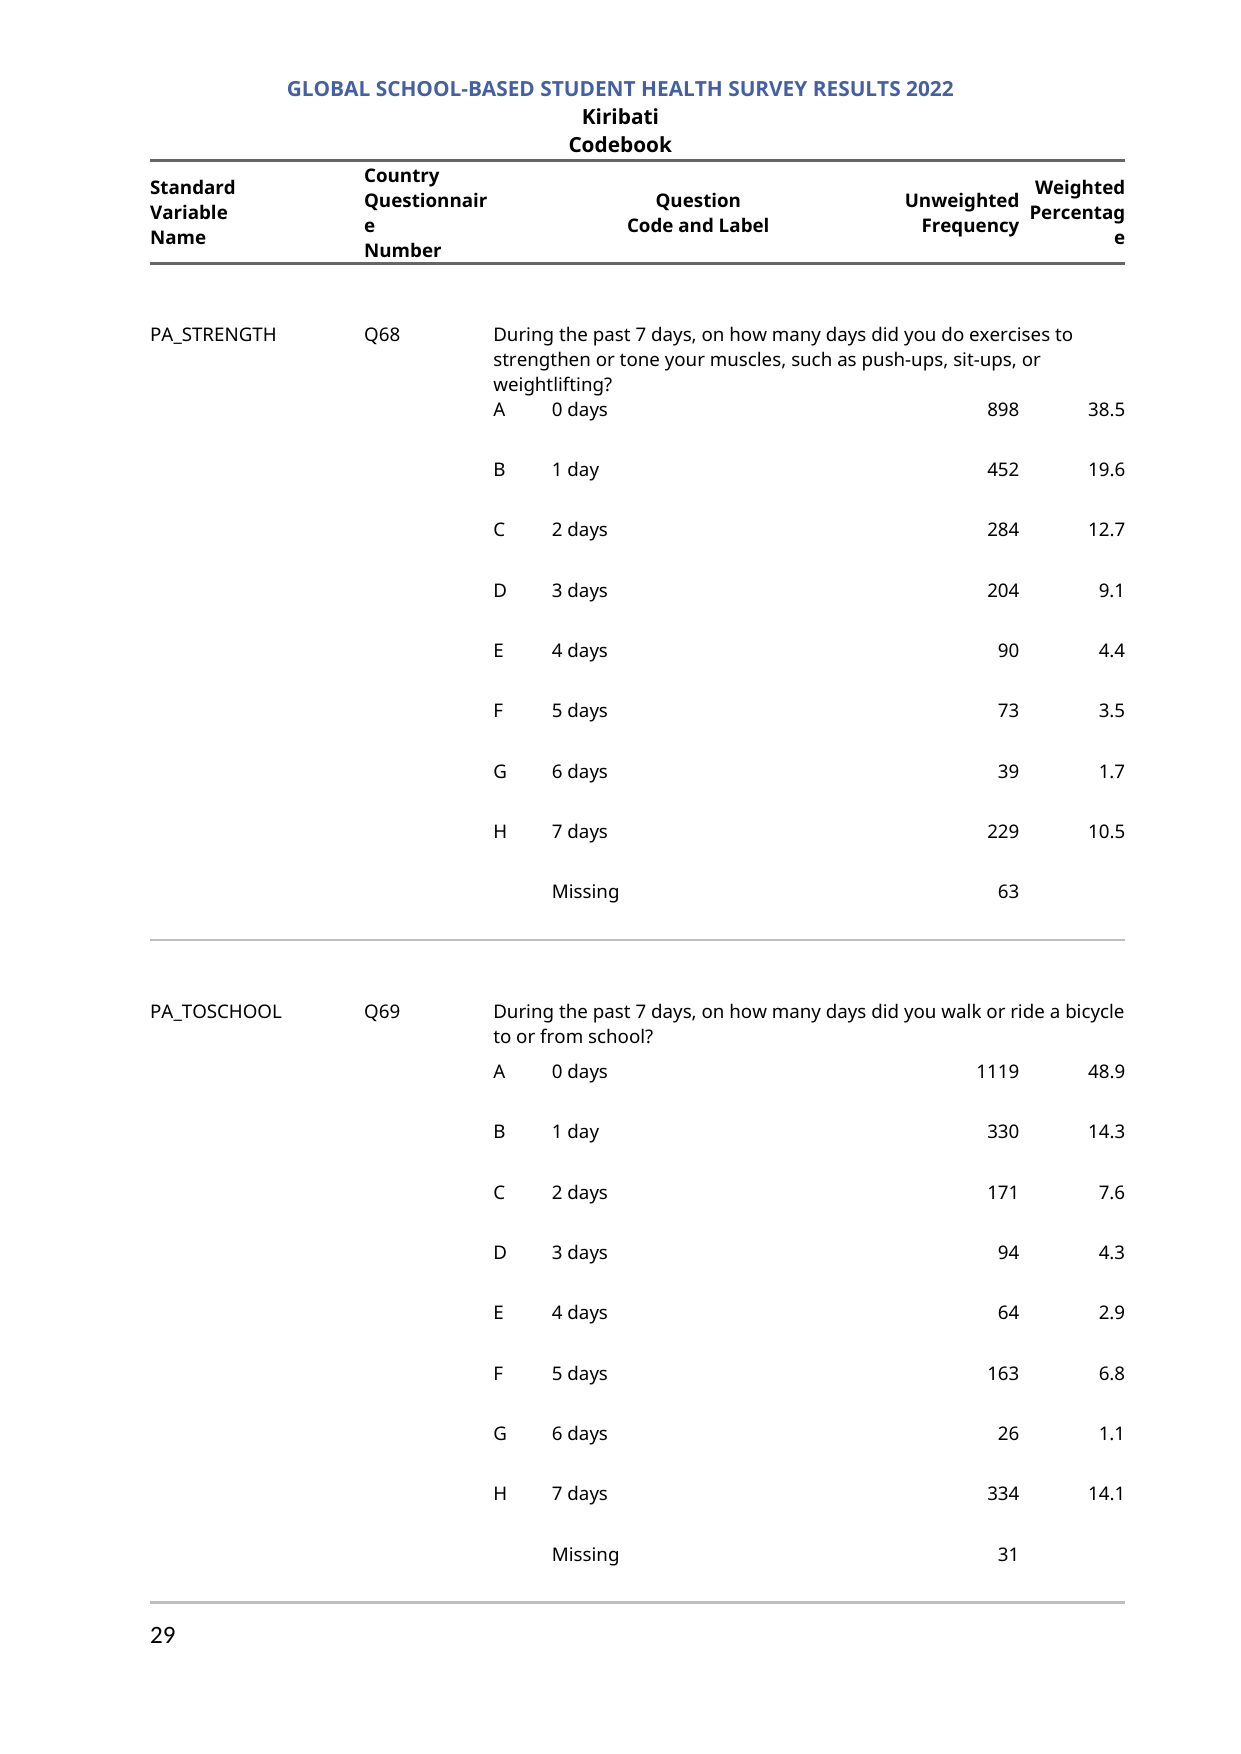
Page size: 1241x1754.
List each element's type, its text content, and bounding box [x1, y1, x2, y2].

table_header Standard Variable Name [150, 162, 364, 262]
table_header Question Code and Label [493, 162, 903, 262]
table_header Country Questionnaire Number [364, 162, 493, 262]
table_header Unweighted Frequency [903, 162, 1019, 262]
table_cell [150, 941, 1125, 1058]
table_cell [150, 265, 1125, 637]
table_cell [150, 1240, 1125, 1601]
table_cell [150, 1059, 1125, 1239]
table_header Weighted Percentage [1019, 162, 1125, 262]
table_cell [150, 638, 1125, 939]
